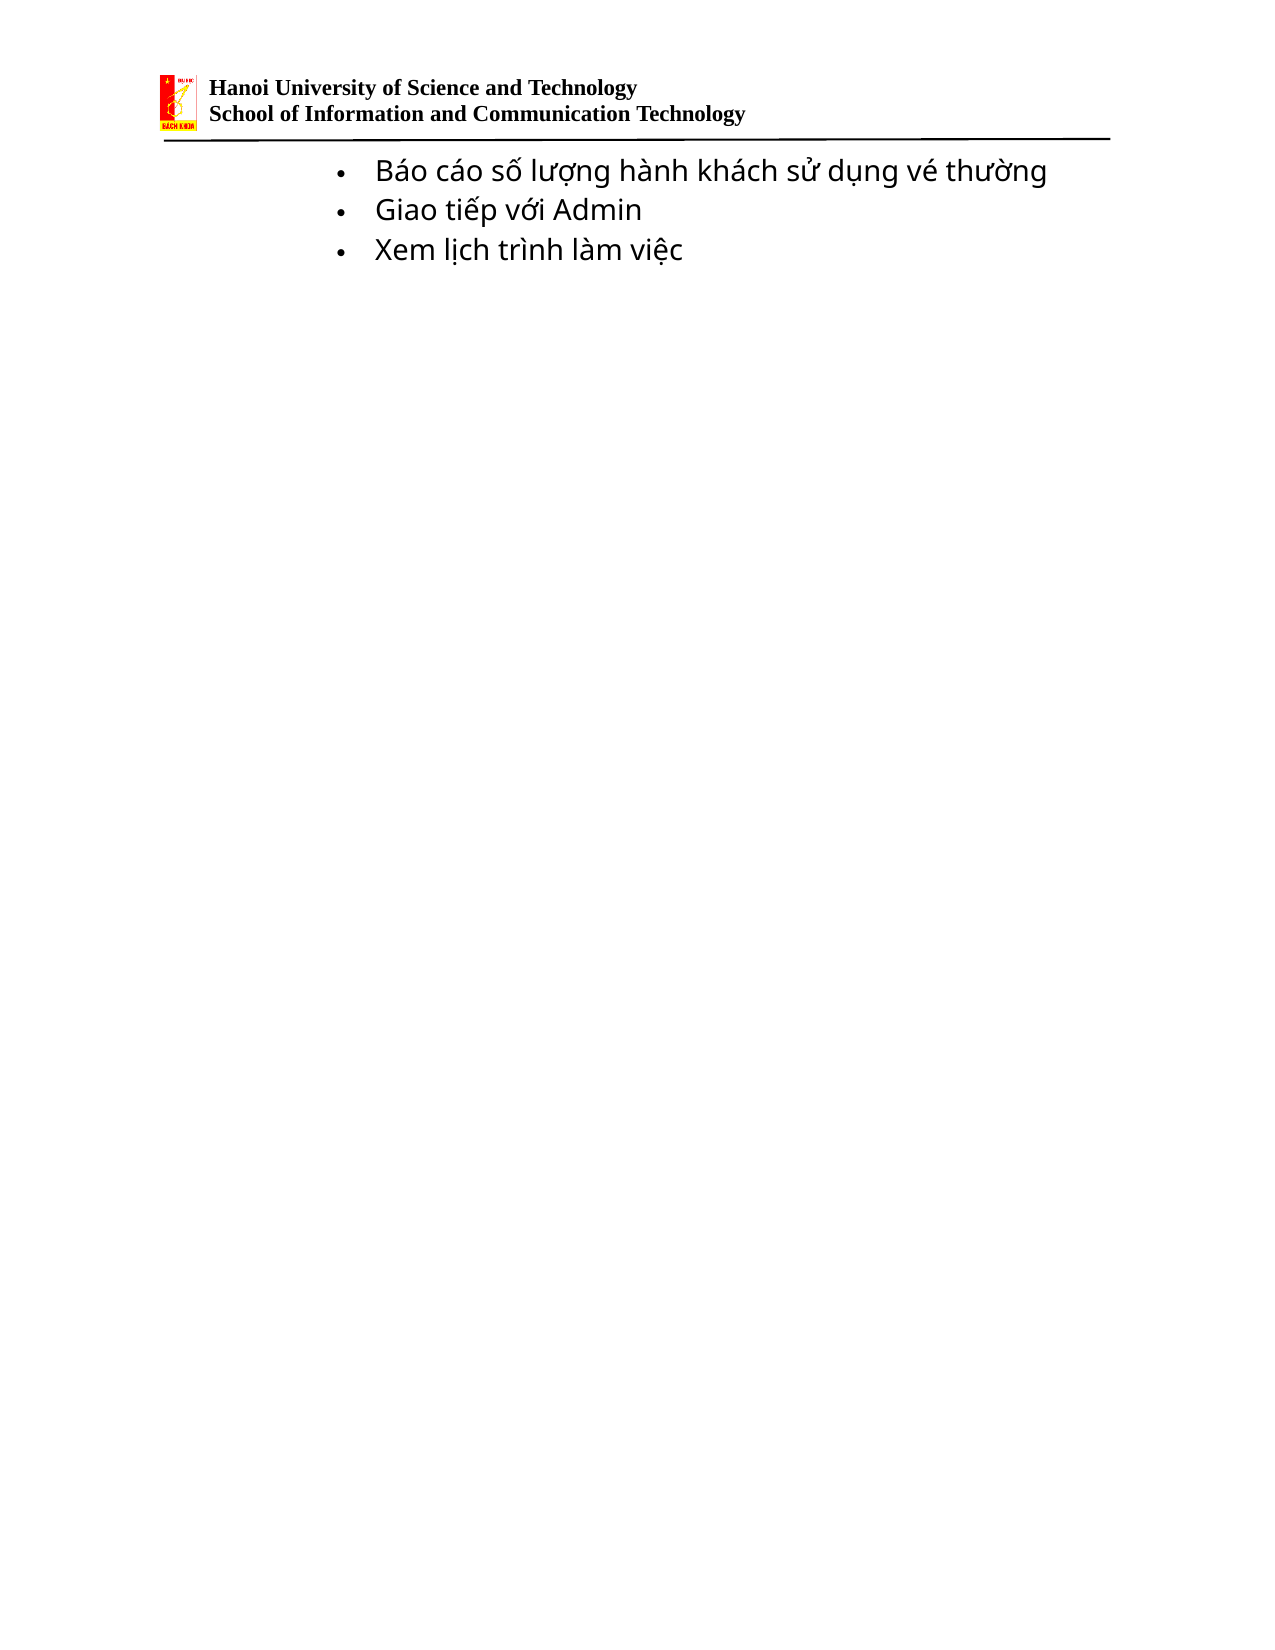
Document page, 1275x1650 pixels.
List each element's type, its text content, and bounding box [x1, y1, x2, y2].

list Xem lịch trình làm việc [337, 229, 1125, 269]
list Giao tiếp với Admin [337, 190, 1125, 229]
picture [159, 75, 197, 131]
list Báo cáo số lượng hành khách sử dụng vé thường [337, 150, 1125, 190]
